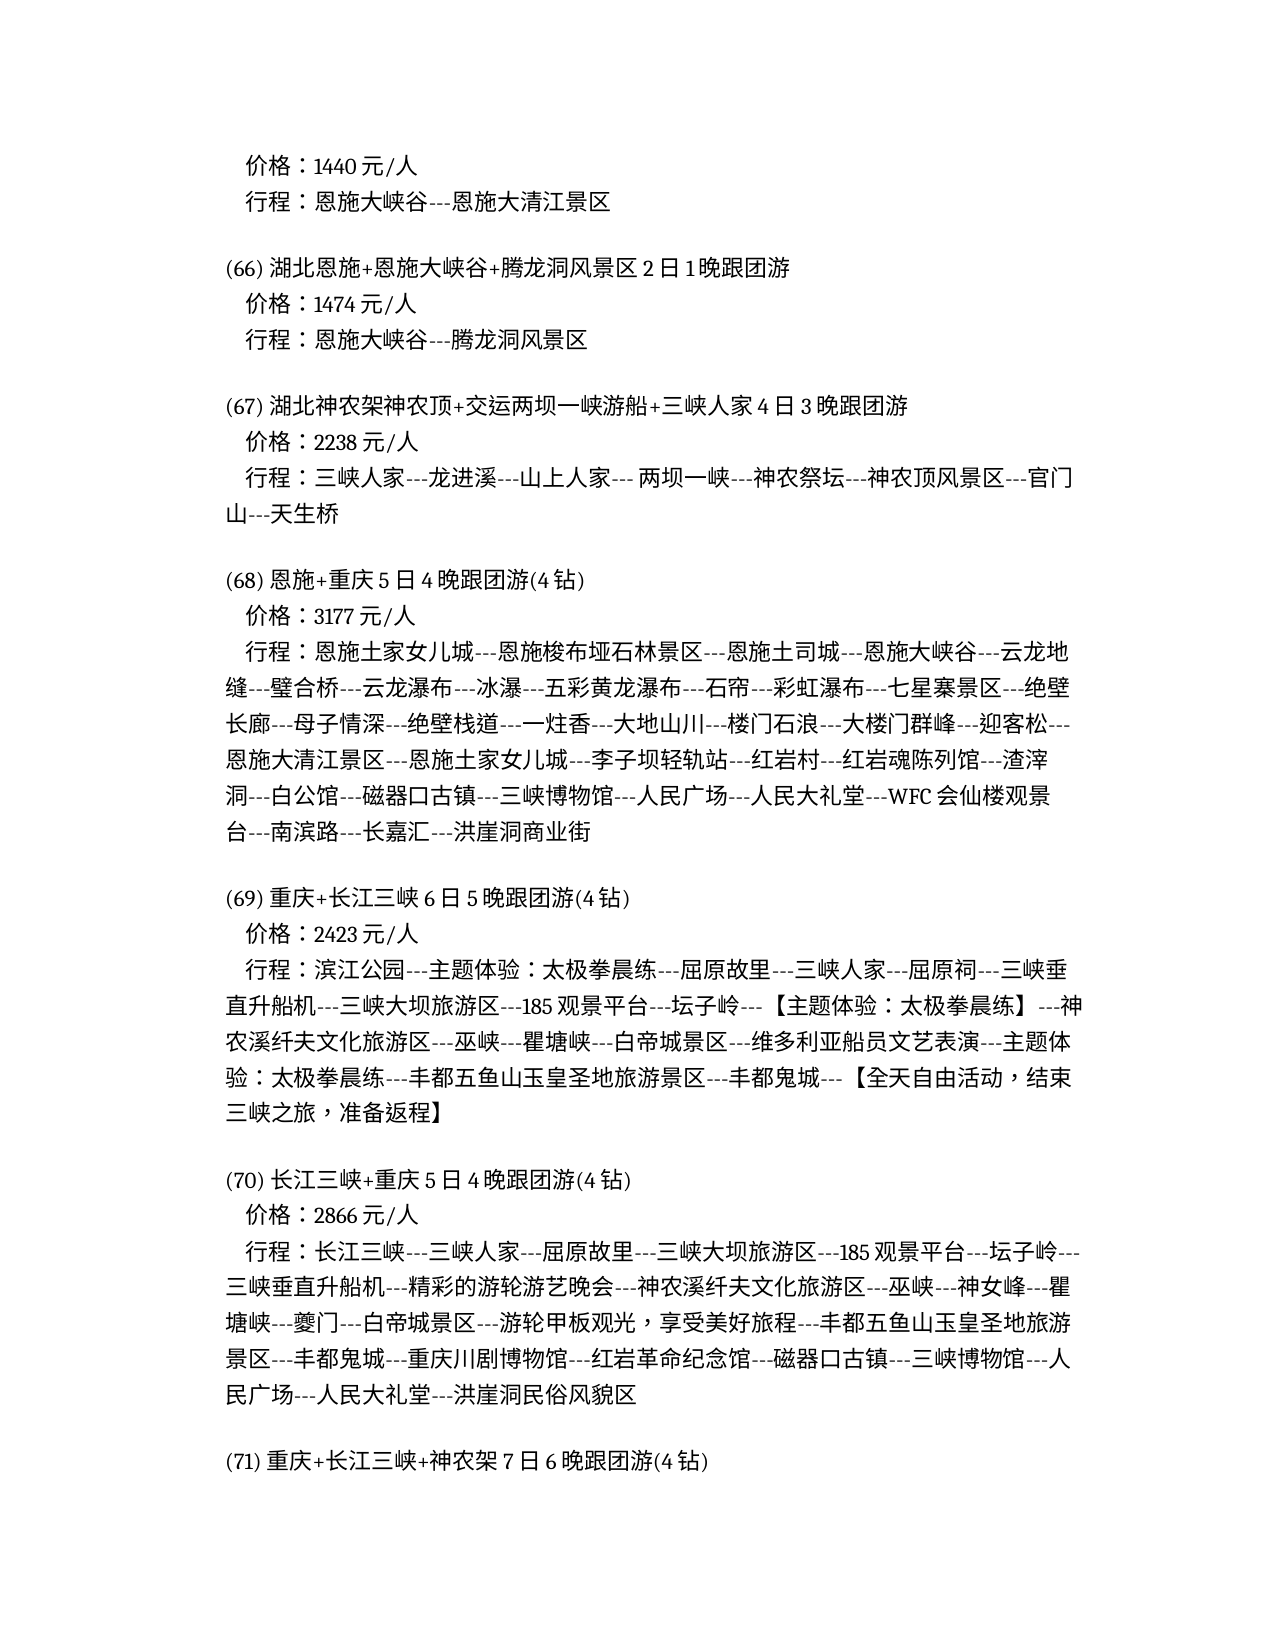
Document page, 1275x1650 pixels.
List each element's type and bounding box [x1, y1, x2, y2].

list [187, 150, 1087, 1477]
